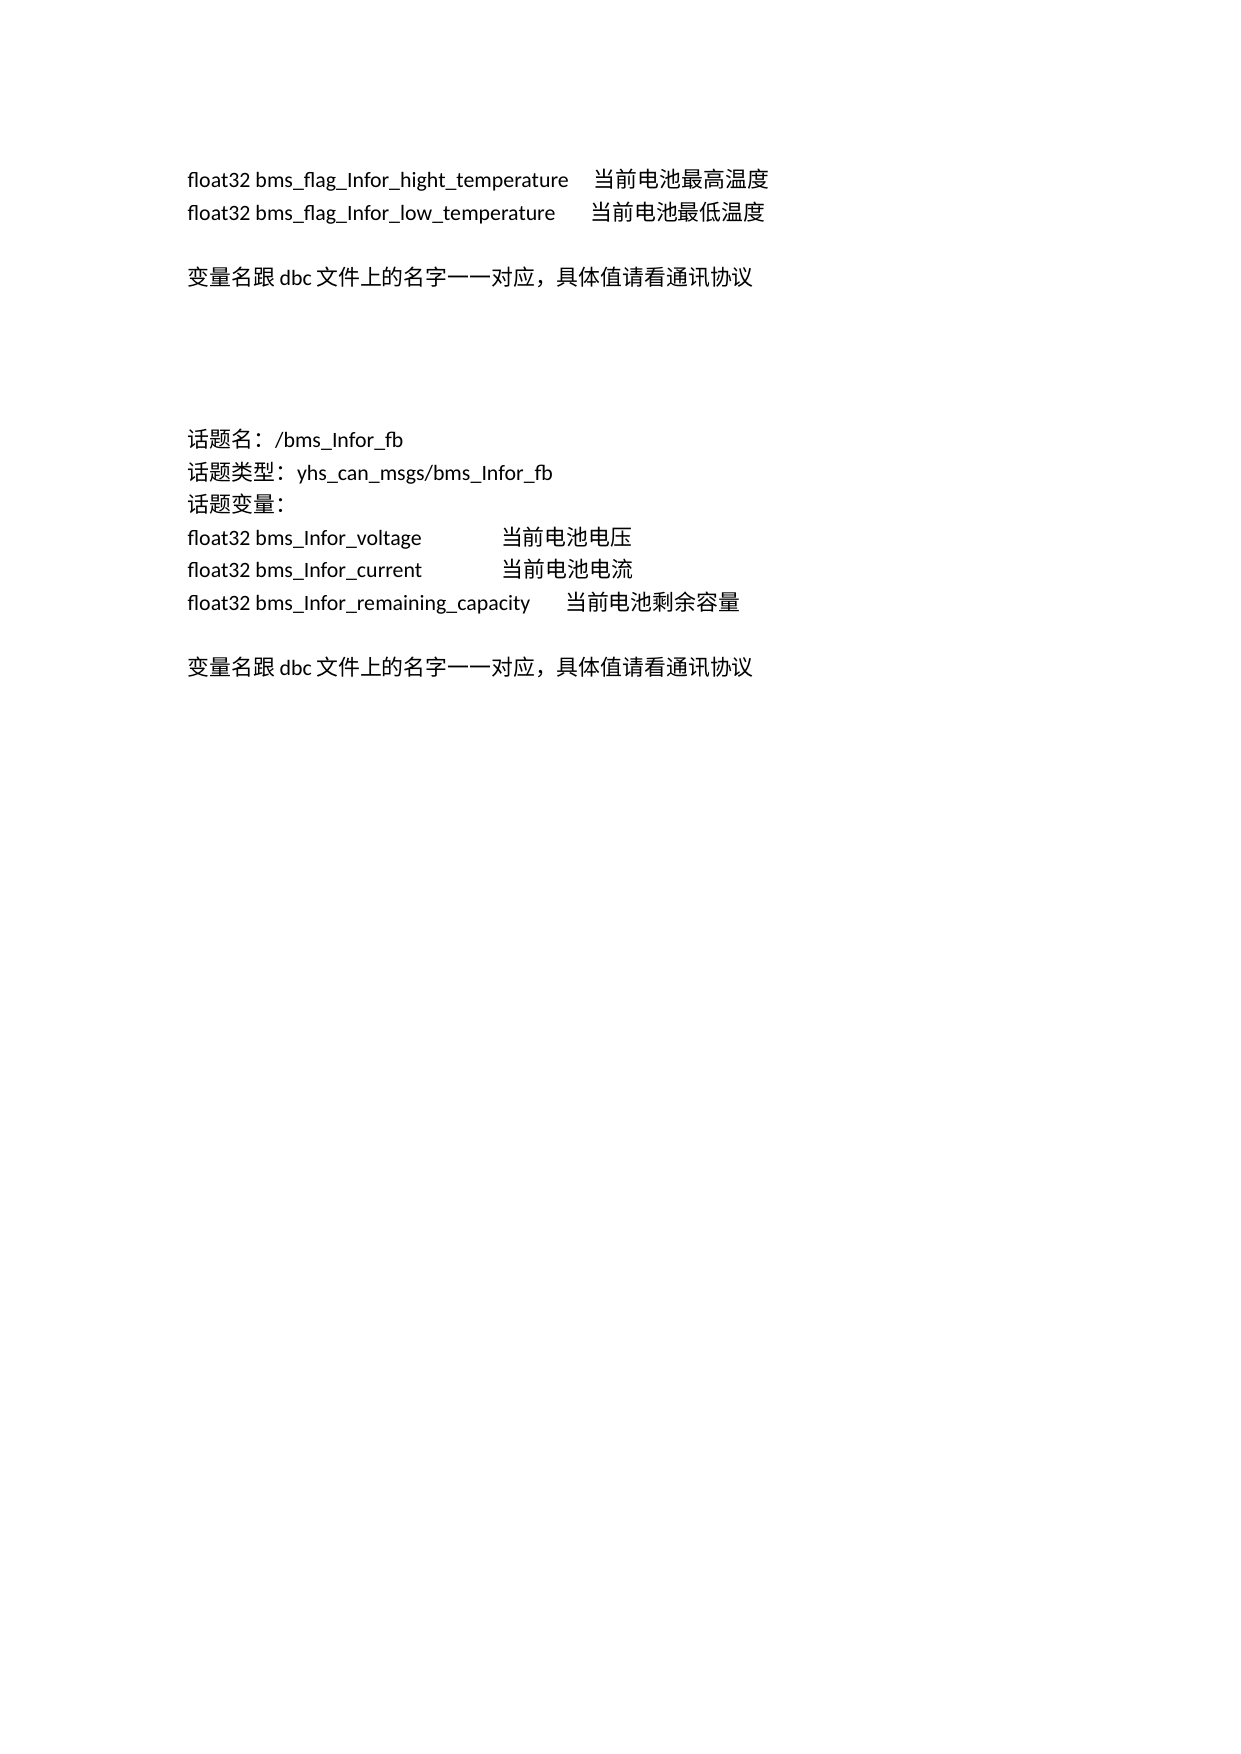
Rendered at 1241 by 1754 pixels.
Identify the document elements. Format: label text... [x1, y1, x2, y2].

text float32 bms_Infor_remaining_capacity 当前电池剩余容量 [187, 584, 1053, 617]
text 变量名跟dbc文件上的名字一一对应，具体值请看通讯协议 [187, 259, 1053, 292]
text float32 bms_Infor_current 当前电池电流 [187, 552, 1053, 584]
text float32 bms_Infor_voltage 当前电池电压 [187, 519, 1053, 552]
text 变量名跟dbc文件上的名字一一对应，具体值请看通讯协议 [187, 649, 1053, 682]
text 话题类型：yhs_can_msgs/bms_Infor_fb [187, 454, 1053, 487]
text float32 bms_flag_Infor_low_temperature 当前电池最低温度 [187, 194, 1053, 227]
text 话题变量： [187, 487, 1053, 519]
text 话题名：/bms_Infor_fb [187, 422, 1053, 454]
text float32 bms_flag_Infor_hight_temperature 当前电池最高温度 [187, 162, 1053, 194]
